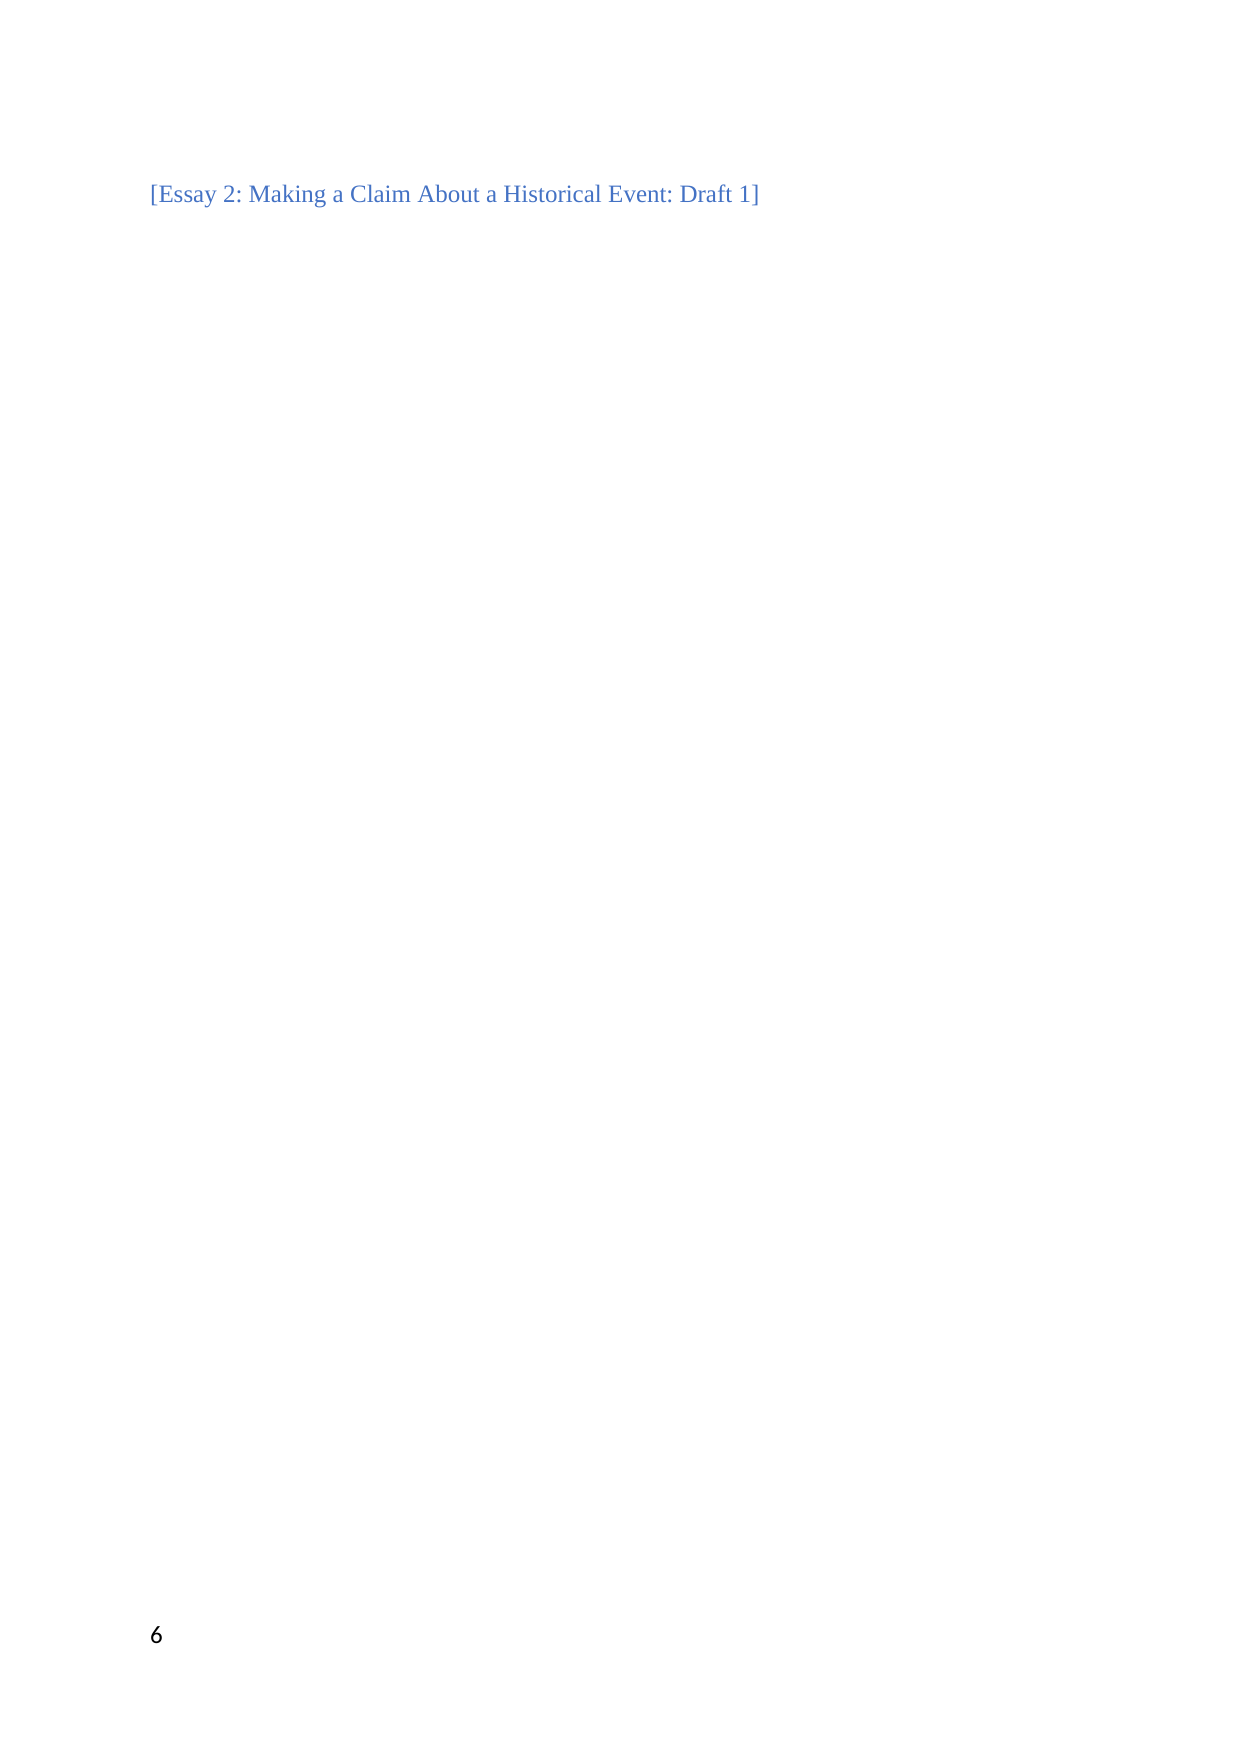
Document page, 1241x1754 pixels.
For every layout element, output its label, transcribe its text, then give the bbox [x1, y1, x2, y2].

text [Essay 2: Making a Claim About a Historical Event: Draft 1] [150, 179, 1090, 207]
